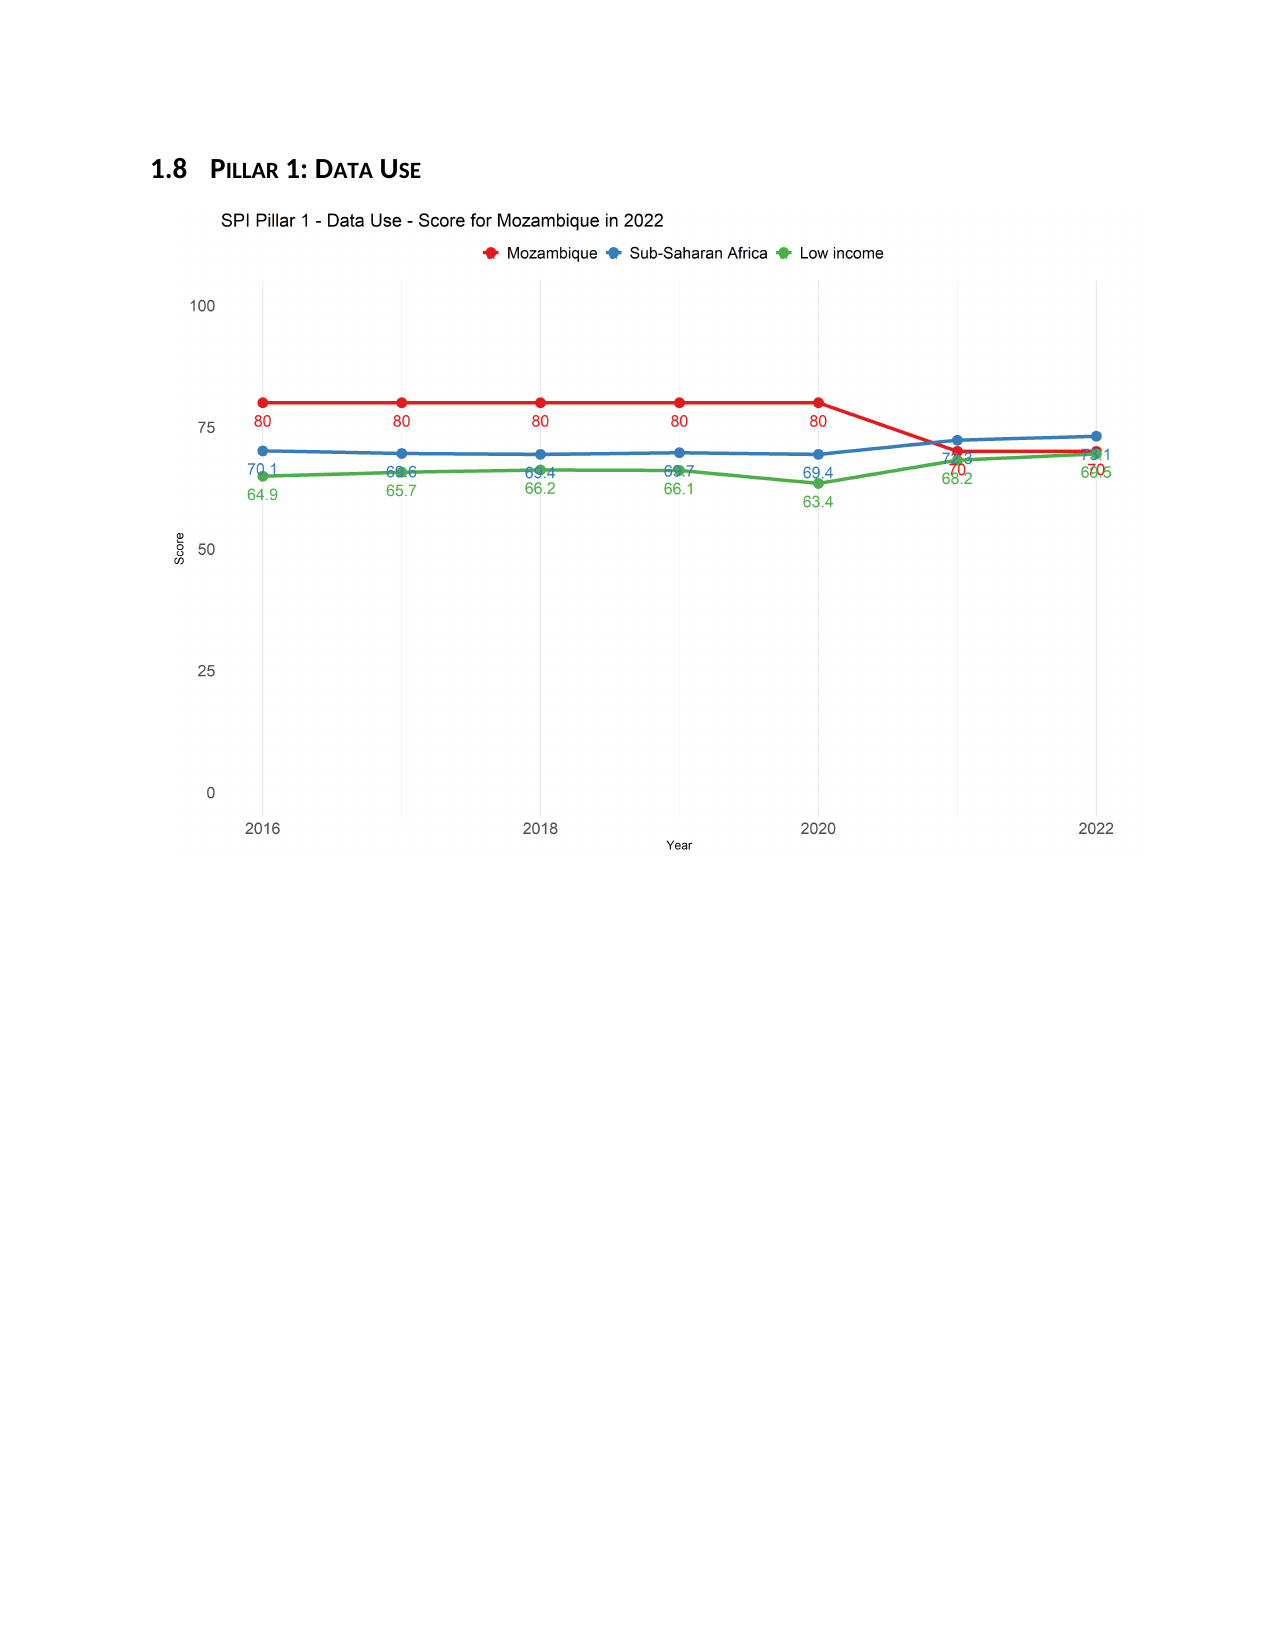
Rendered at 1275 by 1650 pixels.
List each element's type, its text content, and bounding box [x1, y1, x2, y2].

picture [168, 207, 1144, 858]
subtitle Pillar 1: Data Use [150, 150, 1125, 186]
